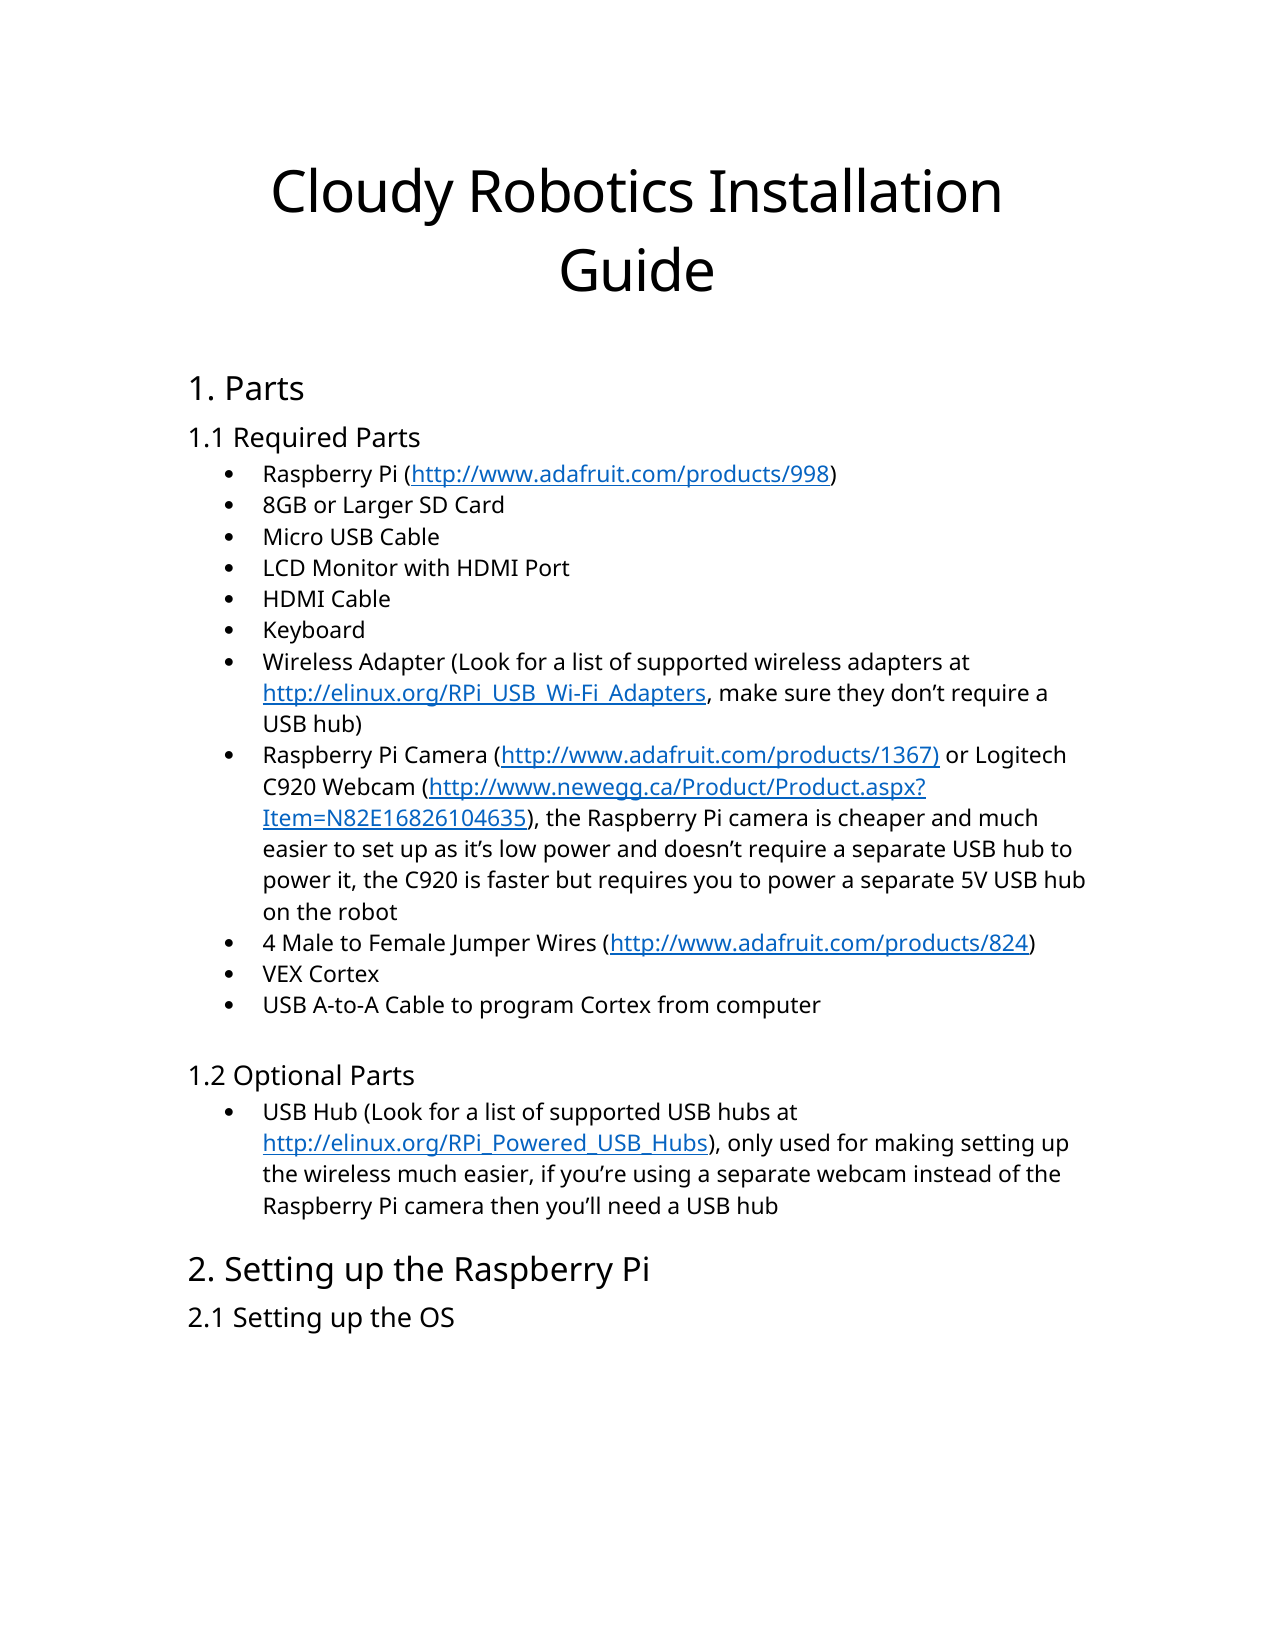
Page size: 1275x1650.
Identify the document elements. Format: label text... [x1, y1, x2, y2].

list LCD Monitor with HDMI Port [225, 552, 1087, 583]
subtitle 1.1 Required Parts [187, 418, 1087, 455]
subtitle 2. Setting up the Raspberry Pi [187, 1246, 1087, 1291]
list Wireless Adapter (Look for a list of supported wireless adapters at http://elinux.org/RPi_USB_Wi-Fi_Adapters, make sure they don’t require a USB hub) [225, 646, 1087, 739]
list USB Hub (Look for a list of supported USB hubs at http://elinux.org/RPi_Powered_USB_Hubs), only used for making setting up the wireless much easier, if you’re using a separate webcam instead of the Raspberry Pi camera then you’ll need a USB hub [225, 1096, 1087, 1221]
list 8GB or Larger SD Card [225, 489, 1087, 521]
subtitle 1.2 Optional Parts [187, 1056, 1087, 1093]
list USB A-to-A Cable to program Cortex from computer [225, 989, 1087, 1021]
list Micro USB Cable [225, 521, 1087, 552]
list Raspberry Pi Camera (http://www.adafruit.com/products/1367) or Logitech C920 Webcam (http://www.newegg.ca/Product/Product.aspx?Item=N82E16826104635), the Raspberry Pi camera is cheaper and much easier to set up as it’s low power and doesn’t require a separate USB hub to power it, the C920 is faster but requires you to power a separate 5V USB hub on the robot [225, 739, 1087, 927]
list Keyboard [225, 614, 1087, 646]
list HDMI Cable [225, 583, 1087, 614]
list Raspberry Pi (http://www.adafruit.com/products/998) [225, 458, 1087, 489]
list 4 Male to Female Jumper Wires (http://www.adafruit.com/products/824) [225, 927, 1087, 958]
subtitle 1. Parts [187, 365, 1087, 411]
list VEX Cortex [225, 958, 1087, 989]
subtitle 2.1 Setting up the OS [187, 1299, 1087, 1336]
title Cloudy Robotics Installation Guide [187, 150, 1087, 309]
